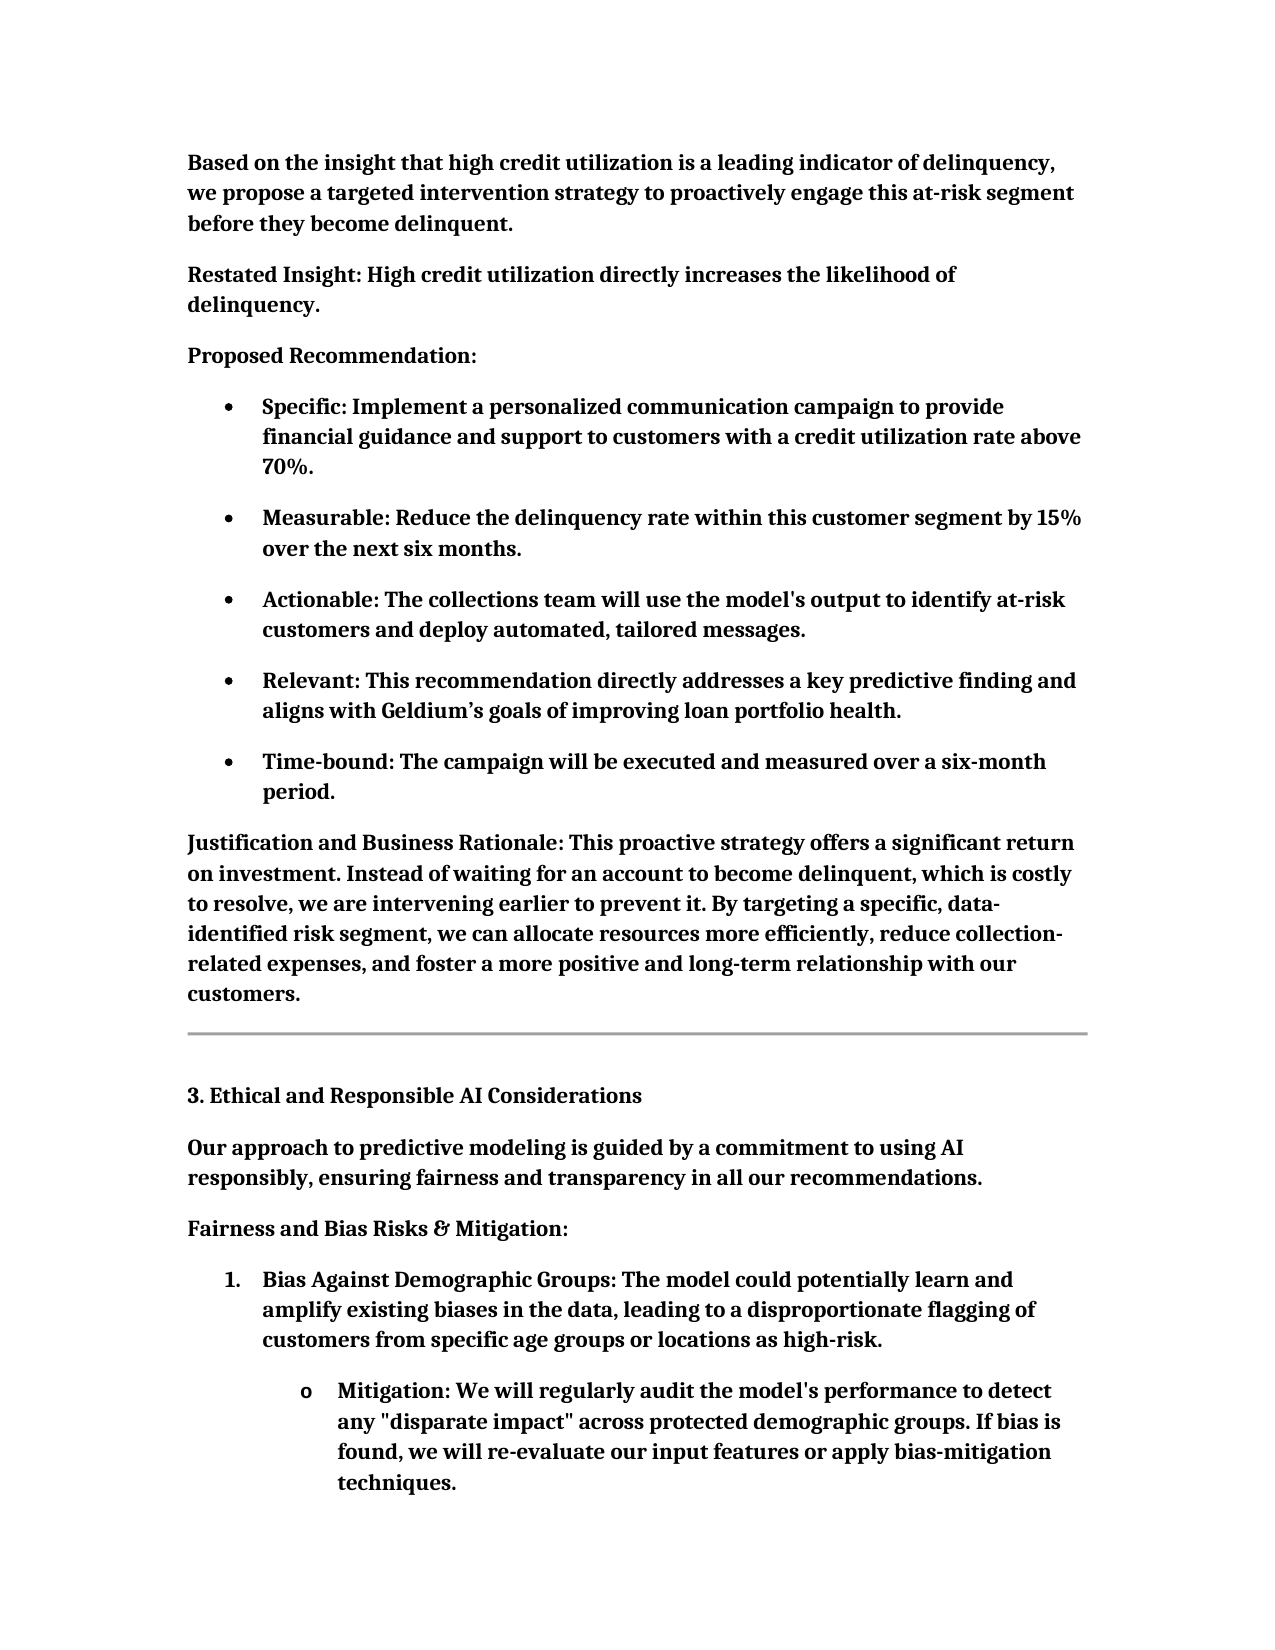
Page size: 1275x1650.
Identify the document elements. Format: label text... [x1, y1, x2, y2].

text Based on the insight that high credit utilization is a leading indicator of delinquency, we propose a targeted intervention strategy to proactively engage this at-risk segment before they become delinquent. [187, 150, 1087, 237]
list Relevant: This recommendation directly addresses a key predictive finding and aligns with Geldium’s goals of improving loan portfolio health. [225, 668, 1087, 724]
list Actionable: The collections team will use the model's output to identify at-risk customers and deploy automated, tailored messages. [225, 586, 1087, 643]
list Mitigation: We will regularly audit the model's performance to detect any "disparate impact" across protected demographic groups. If bias is found, we will re-evaluate our input features or apply bias-mitigation techniques. [300, 1378, 1087, 1496]
text Fairness and Bias Risks & Mitigation: [187, 1216, 1087, 1242]
text Justification and Business Rationale: This proactive strategy offers a significant return on investment. Instead of waiting for an account to become delinquent, which is costly to resolve, we are intervening earlier to prevent it. By targeting a specific, data-identified risk segment, we can allocate resources more efficiently, reduce collection-related expenses, and foster a more positive and long-term relationship with our customers. [187, 830, 1087, 1008]
list Specific: Implement a personalized communication campaign to provide financial guidance and support to customers with a credit utilization rate above 70%. [225, 394, 1087, 481]
text Proposed Recommendation: [187, 343, 1087, 369]
list Time-bound: The campaign will be executed and measured over a six-month period. [225, 749, 1087, 806]
list Bias Against Demographic Groups: The model could potentially learn and amplify existing biases in the data, leading to a disproportionate flagging of customers from specific age groups or locations as high-risk. [225, 1267, 1087, 1353]
text Our approach to predictive modeling is guided by a commitment to using AI responsibly, ensuring fairness and transparency in all our recommendations. [187, 1134, 1087, 1191]
text 3. Ethical and Responsible AI Considerations [187, 1083, 1087, 1110]
text Restated Insight: High credit utilization directly increases the likelihood of delinquency. [187, 261, 1087, 318]
list Measurable: Reduce the delinquency rate within this customer segment by 15% over the next six months. [225, 505, 1087, 562]
